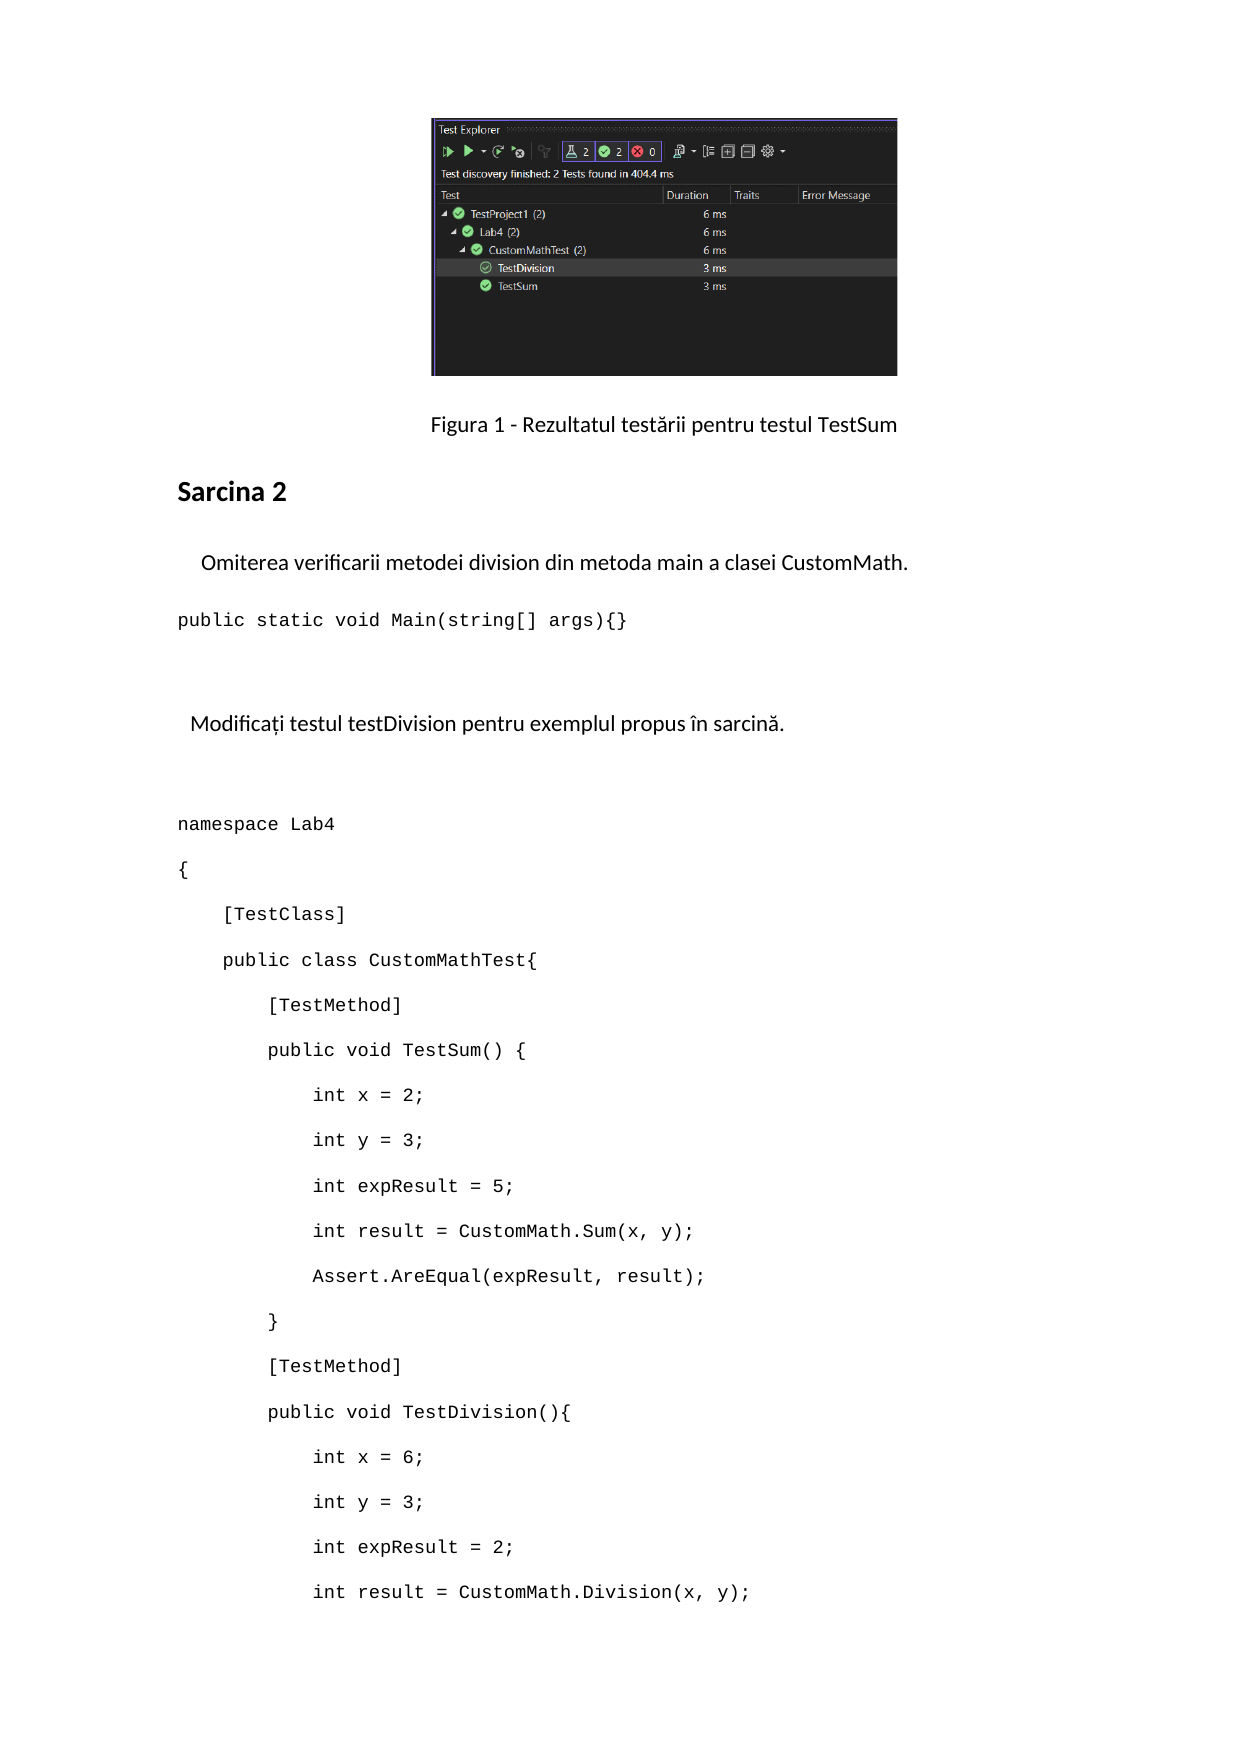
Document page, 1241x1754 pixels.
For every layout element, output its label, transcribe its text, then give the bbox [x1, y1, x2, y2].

text { [177, 860, 1152, 881]
text [TestMethod] [177, 1357, 1152, 1378]
text public void TestSum() { [177, 1041, 1152, 1062]
text int y = 3; [177, 1493, 1152, 1514]
text int x = 2; [177, 1086, 1152, 1107]
text Figura 1 - Rezultatul testării pentru testul TestSum [177, 411, 1152, 439]
text public static void Main(string[] args){} [177, 611, 1152, 632]
text [TestClass] [177, 905, 1152, 926]
text public void TestDivision(){ [177, 1402, 1152, 1424]
text public class CustomMathTest{ [177, 950, 1152, 972]
text } [177, 1312, 1152, 1333]
text int result = CustomMath.Division(x, y); [177, 1583, 1152, 1604]
text namespace Lab4 [177, 815, 1152, 836]
text int x = 6; [177, 1448, 1152, 1469]
text Omiterea verificarii metodei division din metoda main a clasei CustomMath. [177, 548, 1152, 576]
picture [431, 118, 898, 376]
text Modificați testul testDivision pentru exemplul propus în sarcină. [177, 709, 1152, 737]
text int y = 3; [177, 1131, 1152, 1152]
text Assert.AreEqual(expResult, result); [177, 1267, 1152, 1288]
text Sarcina 2 [177, 473, 1152, 509]
text [TestMethod] [177, 996, 1152, 1017]
text int expResult = 2; [177, 1538, 1152, 1559]
text int expResult = 5; [177, 1176, 1152, 1198]
text int result = CustomMath.Sum(x, y); [177, 1222, 1152, 1243]
